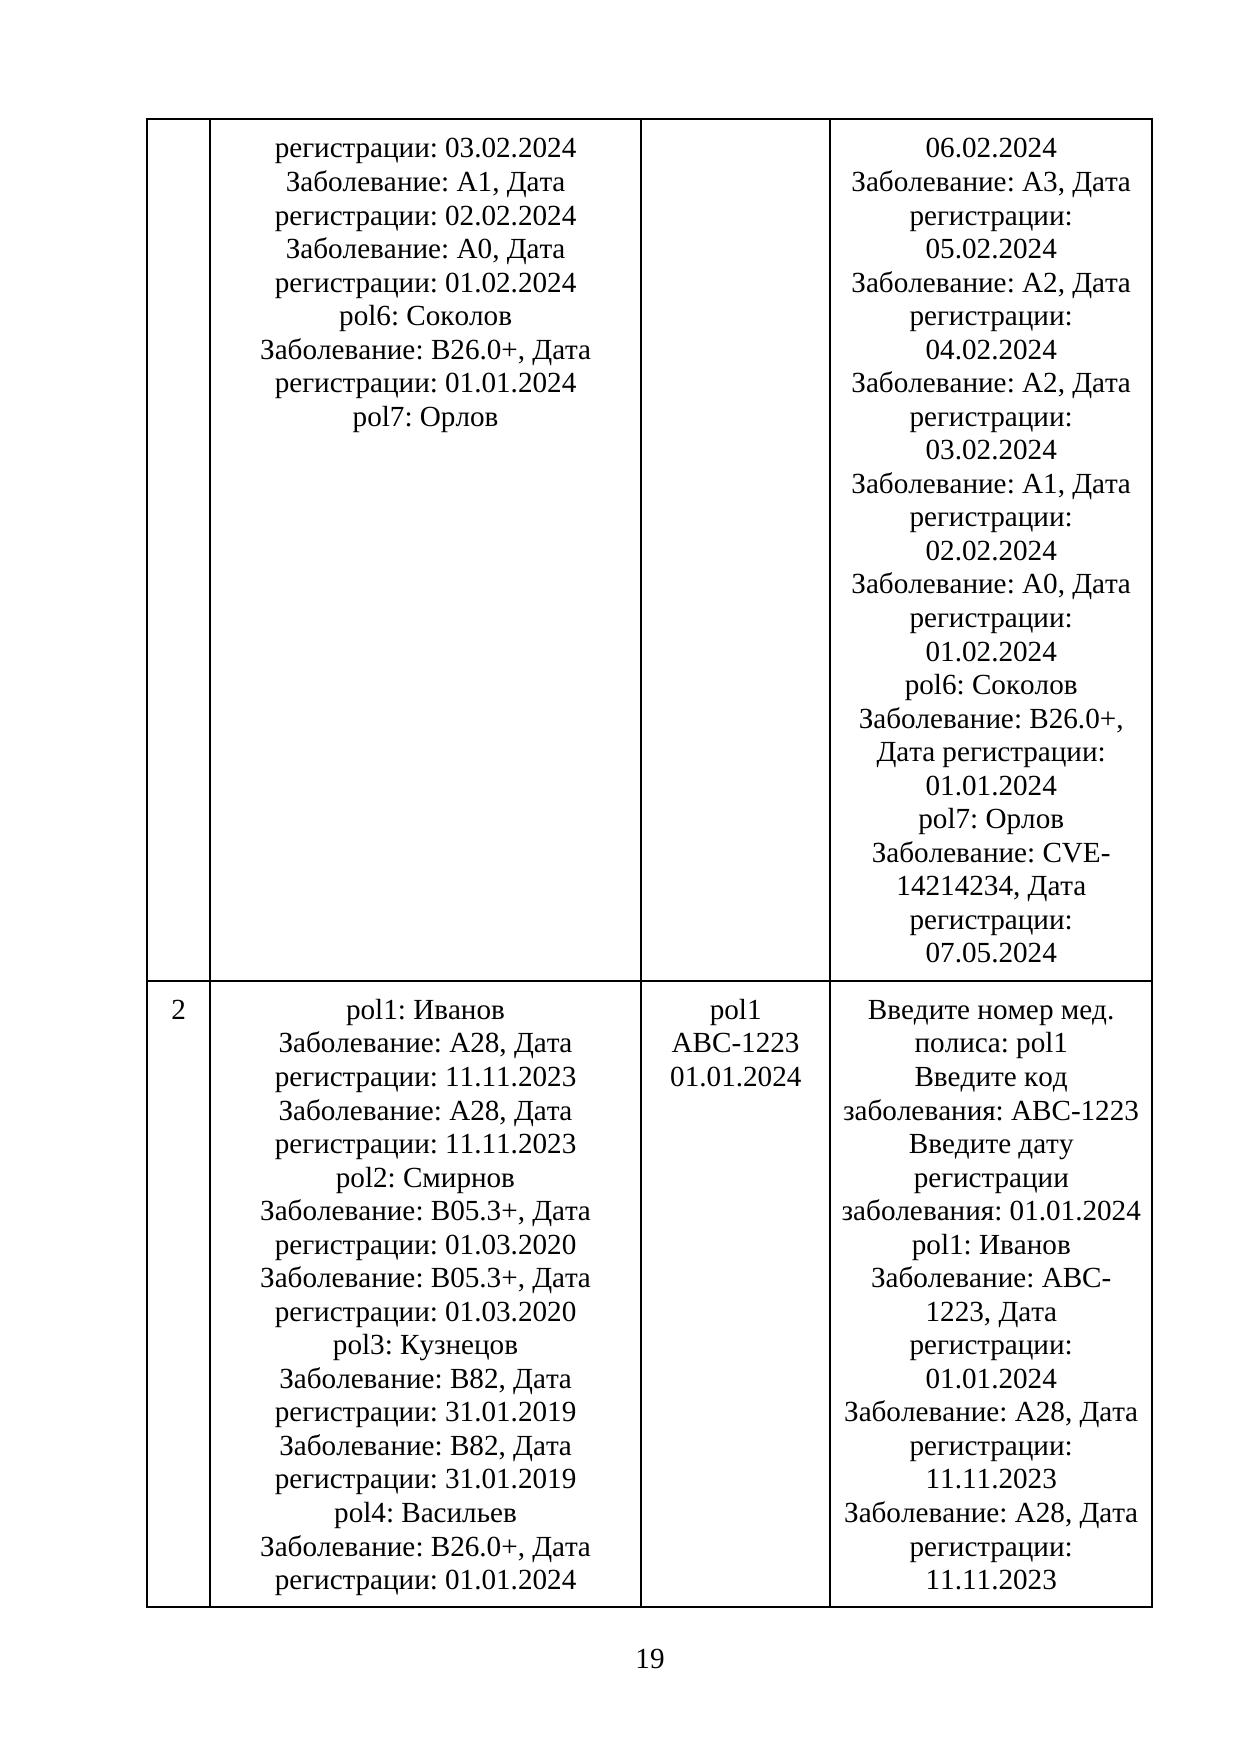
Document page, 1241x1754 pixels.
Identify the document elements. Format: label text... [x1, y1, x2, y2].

table_cell 2 [148, 982, 209, 1606]
table_cell 1 [148, 120, 209, 979]
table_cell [642, 982, 829, 1606]
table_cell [831, 982, 1151, 1606]
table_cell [831, 120, 1151, 979]
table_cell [211, 982, 640, 1606]
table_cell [211, 120, 640, 979]
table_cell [642, 120, 829, 979]
